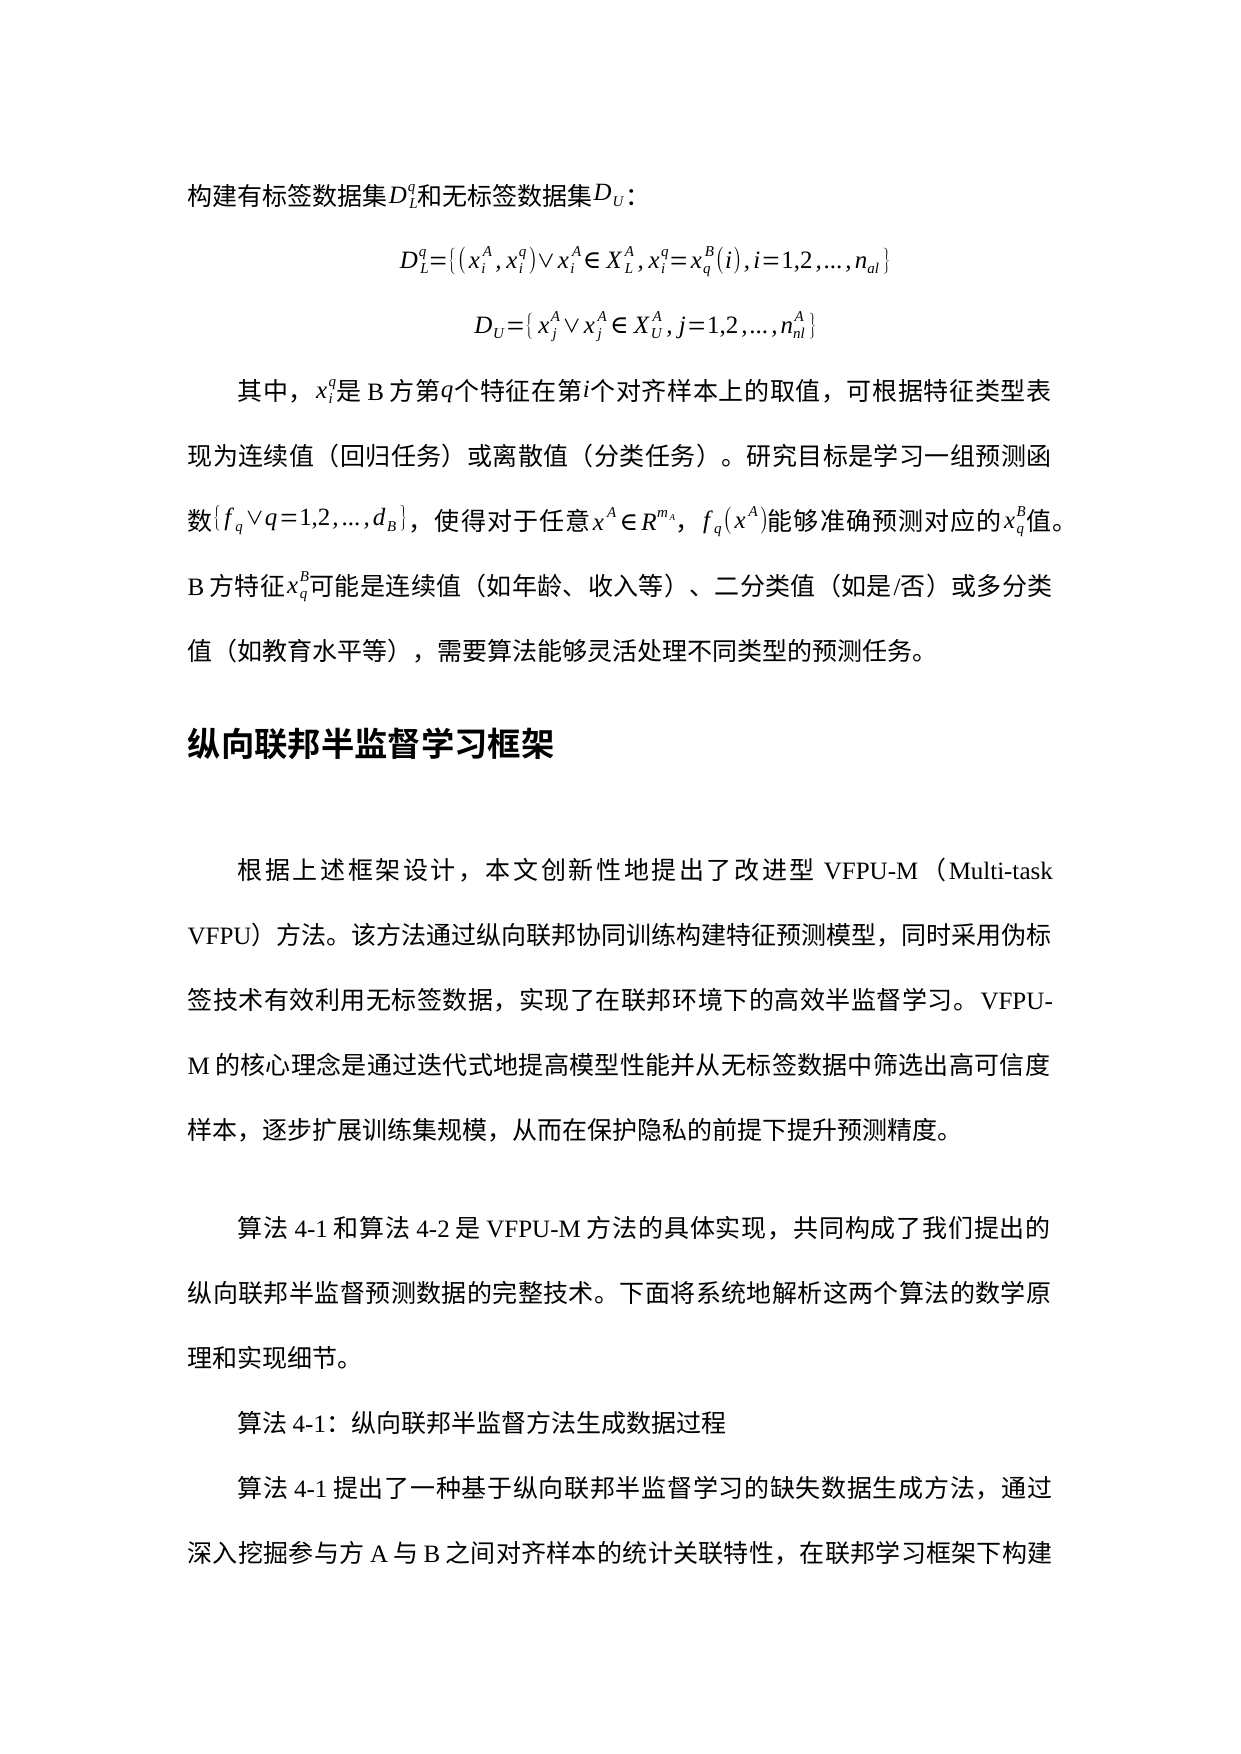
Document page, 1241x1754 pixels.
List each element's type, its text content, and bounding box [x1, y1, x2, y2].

subtitle 纵向联邦半监督学习框架 [187, 709, 1053, 774]
text 其中，是B方第个特征在第个对齐样本上的取值，可根据特征类型表现为连续值（回归任务）或离散值（分类任务）。研究目标是学习一组预测函数，使得对于任意，能够准确预测对应的值。B方特征可能是连续值（如年龄、收入等）、二分类值（如是/否）或多分类值（如教育水平等），需要算法能够灵活处理不同类型的预测任务。 [187, 357, 1053, 682]
text 算法4-1：纵向联邦半监督方法生成数据过程 [187, 1389, 1053, 1454]
text 算法4-1和算法4-2是VFPU-M方法的具体实现，共同构成了我们提出的纵向联邦半监督预测数据的完整技术。下面将系统地解析这两个算法的数学原理和实现细节。 [187, 1194, 1053, 1389]
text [187, 162, 1053, 227]
text 根据上述框架设计，本文创新性地提出了改进型VFPU-M（Multi-task VFPU）方法。该方法通过纵向联邦协同训练构建特征预测模型，同时采用伪标签技术有效利用无标签数据，实现了在联邦环境下的高效半监督学习。VFPU-M的核心理念是通过迭代式地提高模型性能并从无标签数据中筛选出高可信度样本，逐步扩展训练集规模，从而在保护隐私的前提下提升预测精度。 [187, 836, 1053, 1161]
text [187, 1454, 1053, 1584]
